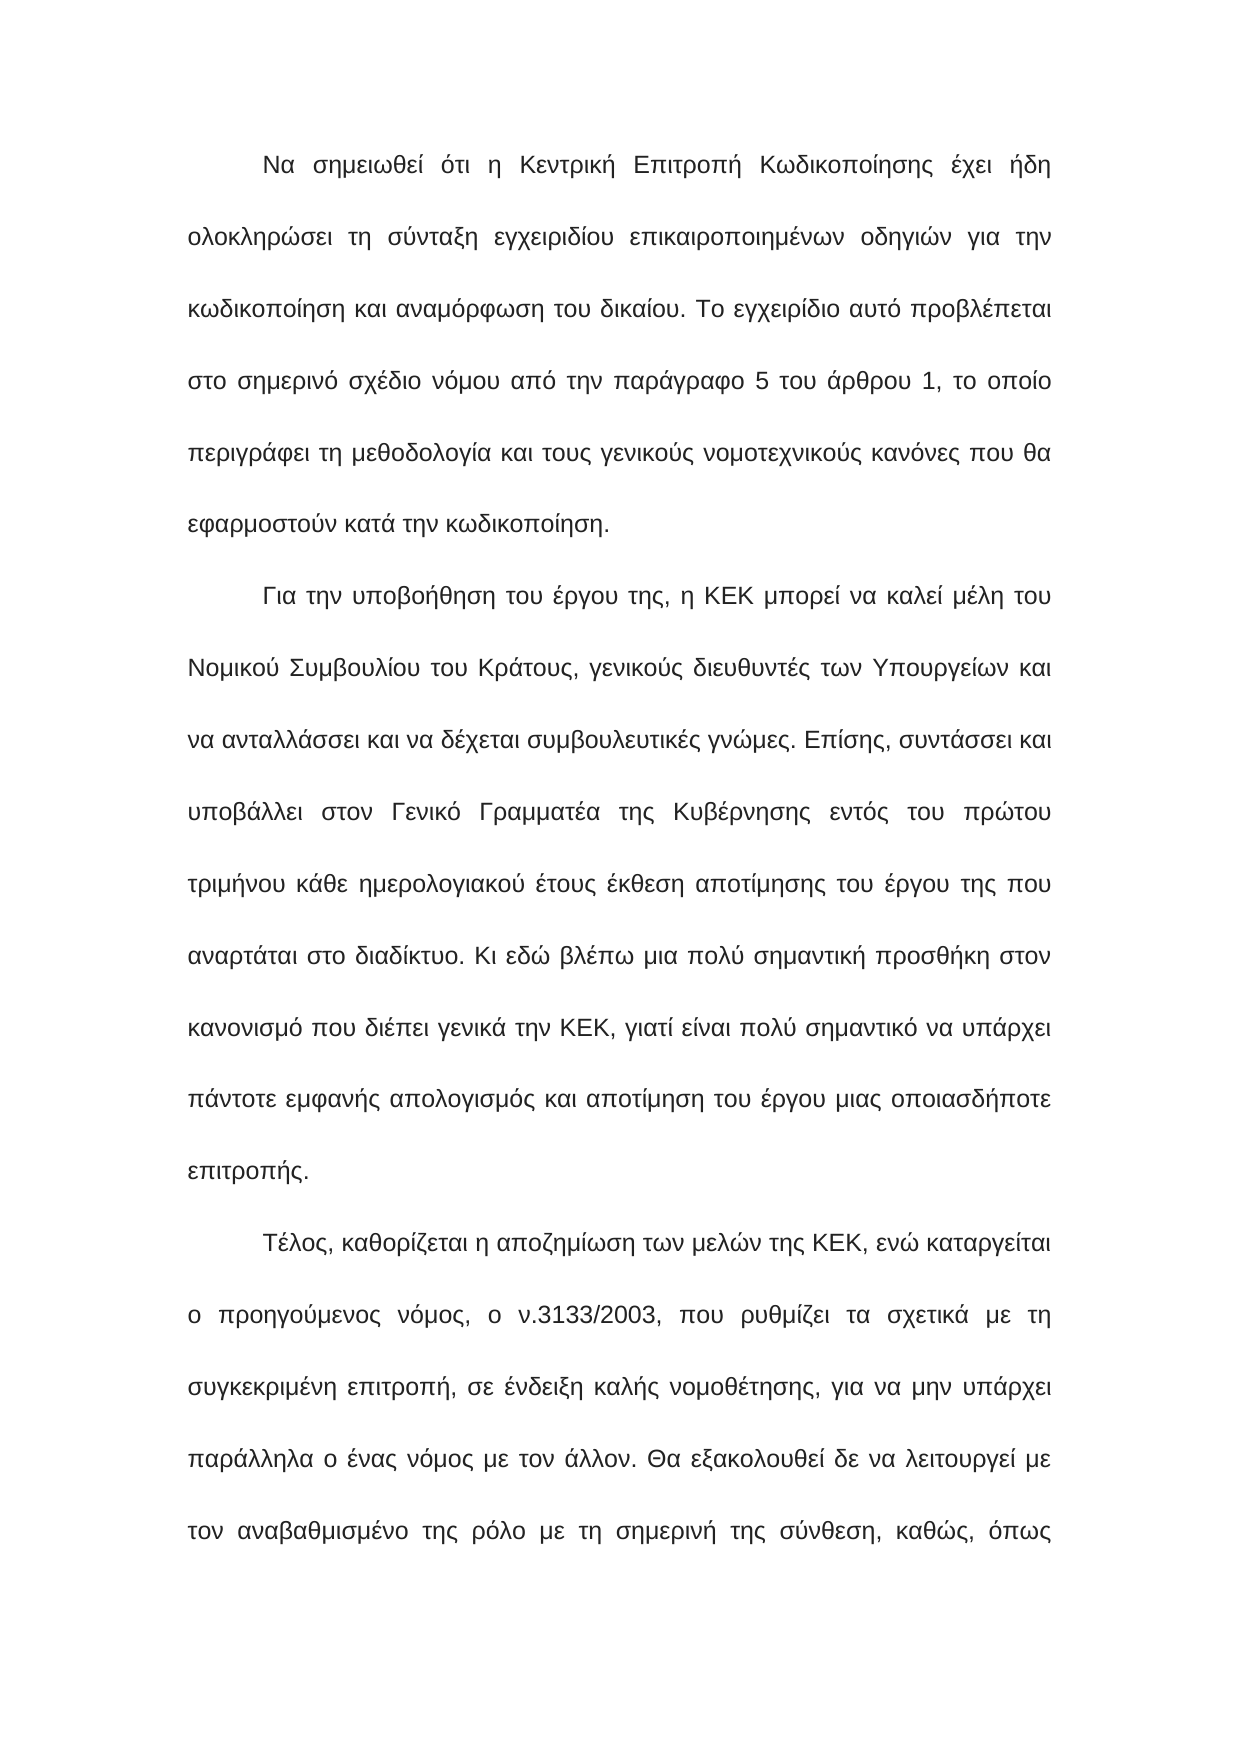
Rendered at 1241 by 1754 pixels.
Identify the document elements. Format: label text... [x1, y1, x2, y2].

text Για την υποβοήθηση του έργου της, η ΚΕΚ μπορεί να καλεί μέλη του Νομικού Συμβουλίου του Κράτους, γενικούς διευθυντές των Υπουργείων και να ανταλλάσσει και να δέχεται συμβουλευτικές γνώμες. Επίσης, συντάσσει και υποβάλλει στον Γενικό Γραμματέα της Κυβέρνησης εντός του πρώτου τριμήνου κάθε ημερολογιακού έτους έκθεση αποτίμησης του έργου της που αναρτάται στο διαδίκτυο. Κι εδώ βλέπω μια πολύ σημαντική προσθήκη στον κανονισμό που διέπει γενικά την ΚΕΚ, γιατί είναι πολύ σημαντικό να υπάρχει πάντοτε εμφανής απολογισμός και αποτίμηση του έργου μιας οποιασδήποτε επιτροπής. [187, 736, 1053, 879]
text Να σημειωθεί ότι η Κεντρική Επιτροπή Κωδικοποίησης έχει ήδη ολοκληρώσει τη σύνταξη εγχειριδίου επικαιροποιημένων οδηγιών για την κωδικοποίηση και αναμόρφωση του δικαίου. Το εγχειρίδιο αυτό προβλέπεται στο σημερινό σχέδιο νόμου από την παράγραφο 5 του άρθρου 1, το οποίο περιγράφει τη μεθοδολογία και τους γενικούς νομοτεχνικούς κανόνες που θα εφαρμοστούν κατά την κωδικοποίηση. [187, 150, 1053, 538]
text Για την υποβοήθηση του έργου της, η ΚΕΚ μπορεί να καλεί μέλη του Νομικού Συμβουλίου του Κράτους, γενικούς διευθυντές των Υπουργείων και να ανταλλάσσει και να δέχεται συμβουλευτικές γνώμες. Επίσης, συντάσσει και υποβάλλει στον Γενικό Γραμματέα της Κυβέρνησης εντός του πρώτου τριμήνου κάθε ημερολογιακού έτους έκθεση αποτίμησης του έργου της που αναρτάται στο διαδίκτυο. Κι εδώ βλέπω μια πολύ σημαντική προσθήκη στον κανονισμό που διέπει γενικά την ΚΕΚ, γιατί είναι πολύ σημαντικό να υπάρχει πάντοτε εμφανής απολογισμός και αποτίμηση του έργου μιας οποιασδήποτε επιτροπής. [187, 881, 1053, 1185]
text Για την υποβοήθηση του έργου της, η ΚΕΚ μπορεί να καλεί μέλη του Νομικού Συμβουλίου του Κράτους, γενικούς διευθυντές των Υπουργείων και να ανταλλάσσει και να δέχεται συμβουλευτικές γνώμες. Επίσης, συντάσσει και υποβάλλει στον Γενικό Γραμματέα της Κυβέρνησης εντός του πρώτου τριμήνου κάθε ημερολογιακού έτους έκθεση αποτίμησης του έργου της που αναρτάται στο διαδίκτυο. Κι εδώ βλέπω μια πολύ σημαντική προσθήκη στον κανονισμό που διέπει γενικά την ΚΕΚ, γιατί είναι πολύ σημαντικό να υπάρχει πάντοτε εμφανής απολογισμός και αποτίμηση του έργου μιας οποιασδήποτε επιτροπής. [187, 581, 1053, 735]
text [187, 1228, 1053, 1526]
